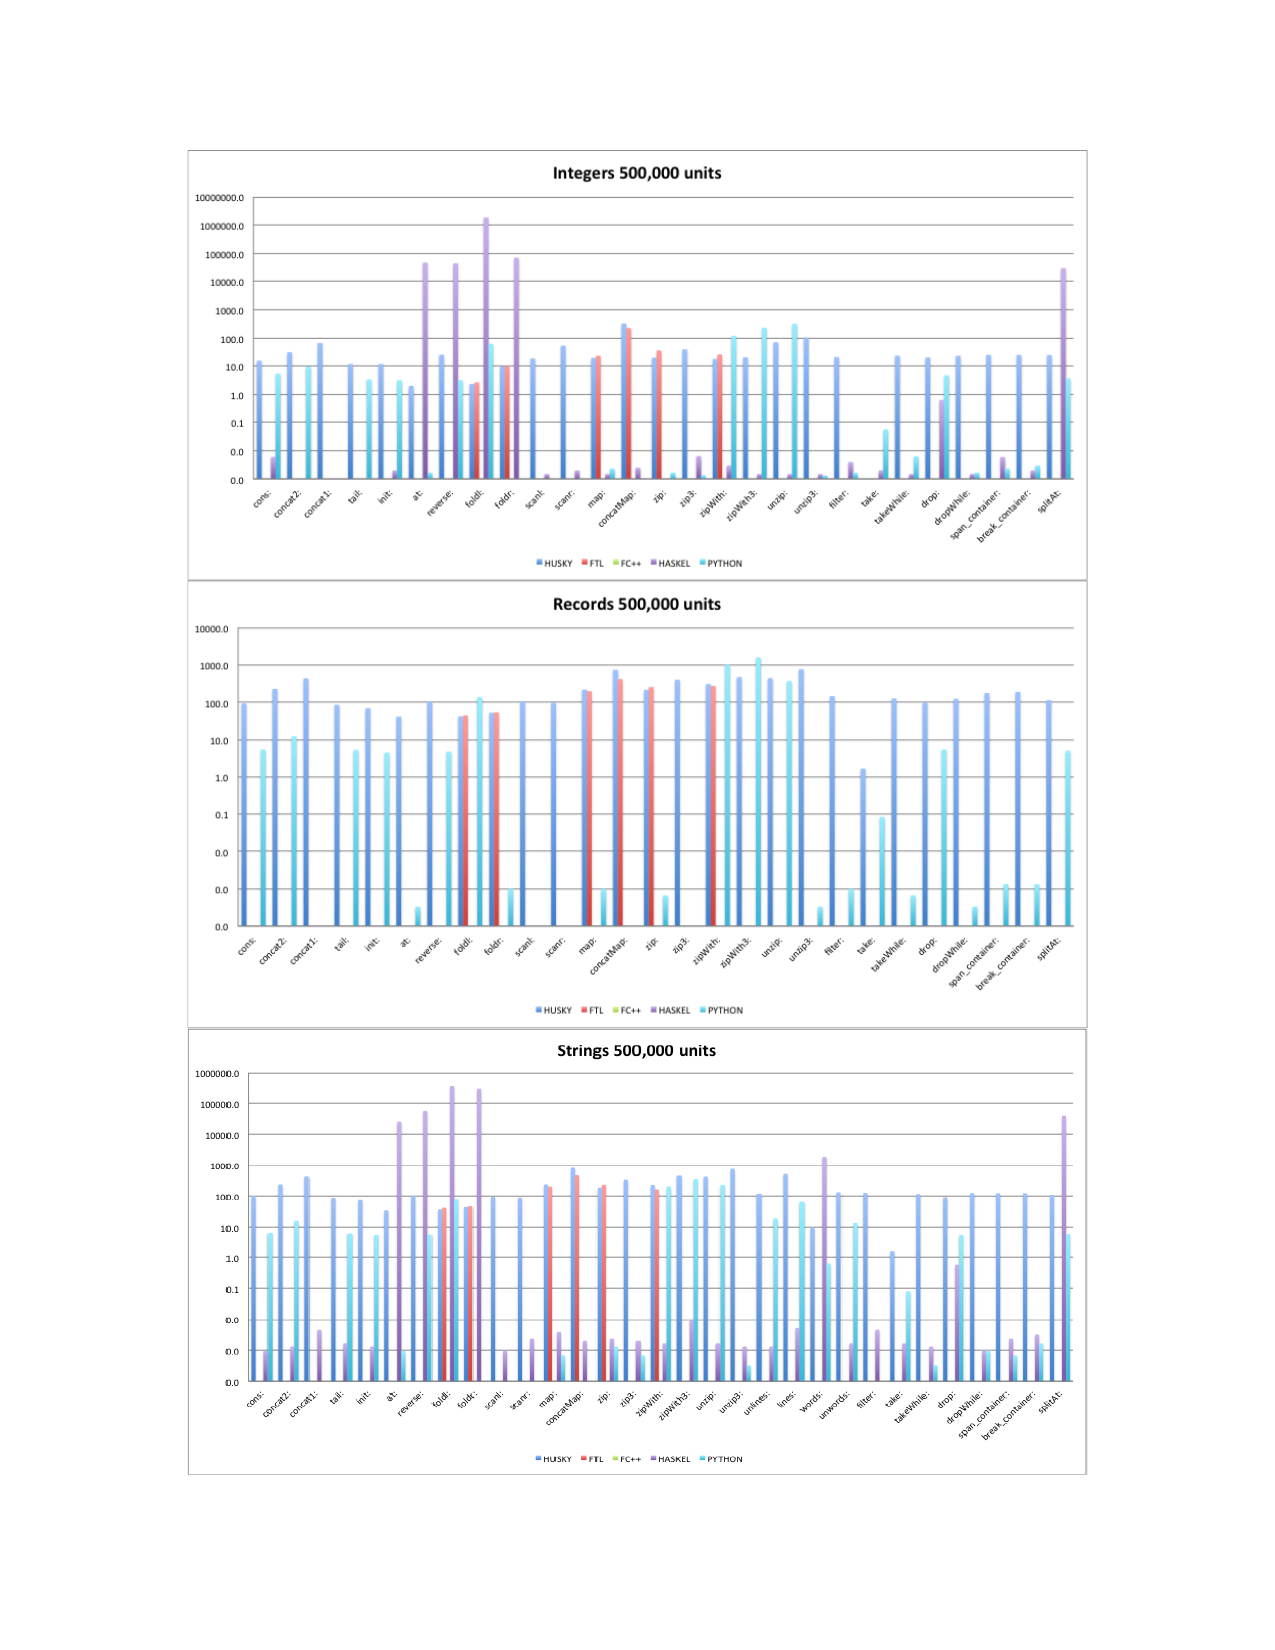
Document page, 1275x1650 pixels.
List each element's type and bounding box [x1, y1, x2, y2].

picture [187, 150, 1088, 1475]
